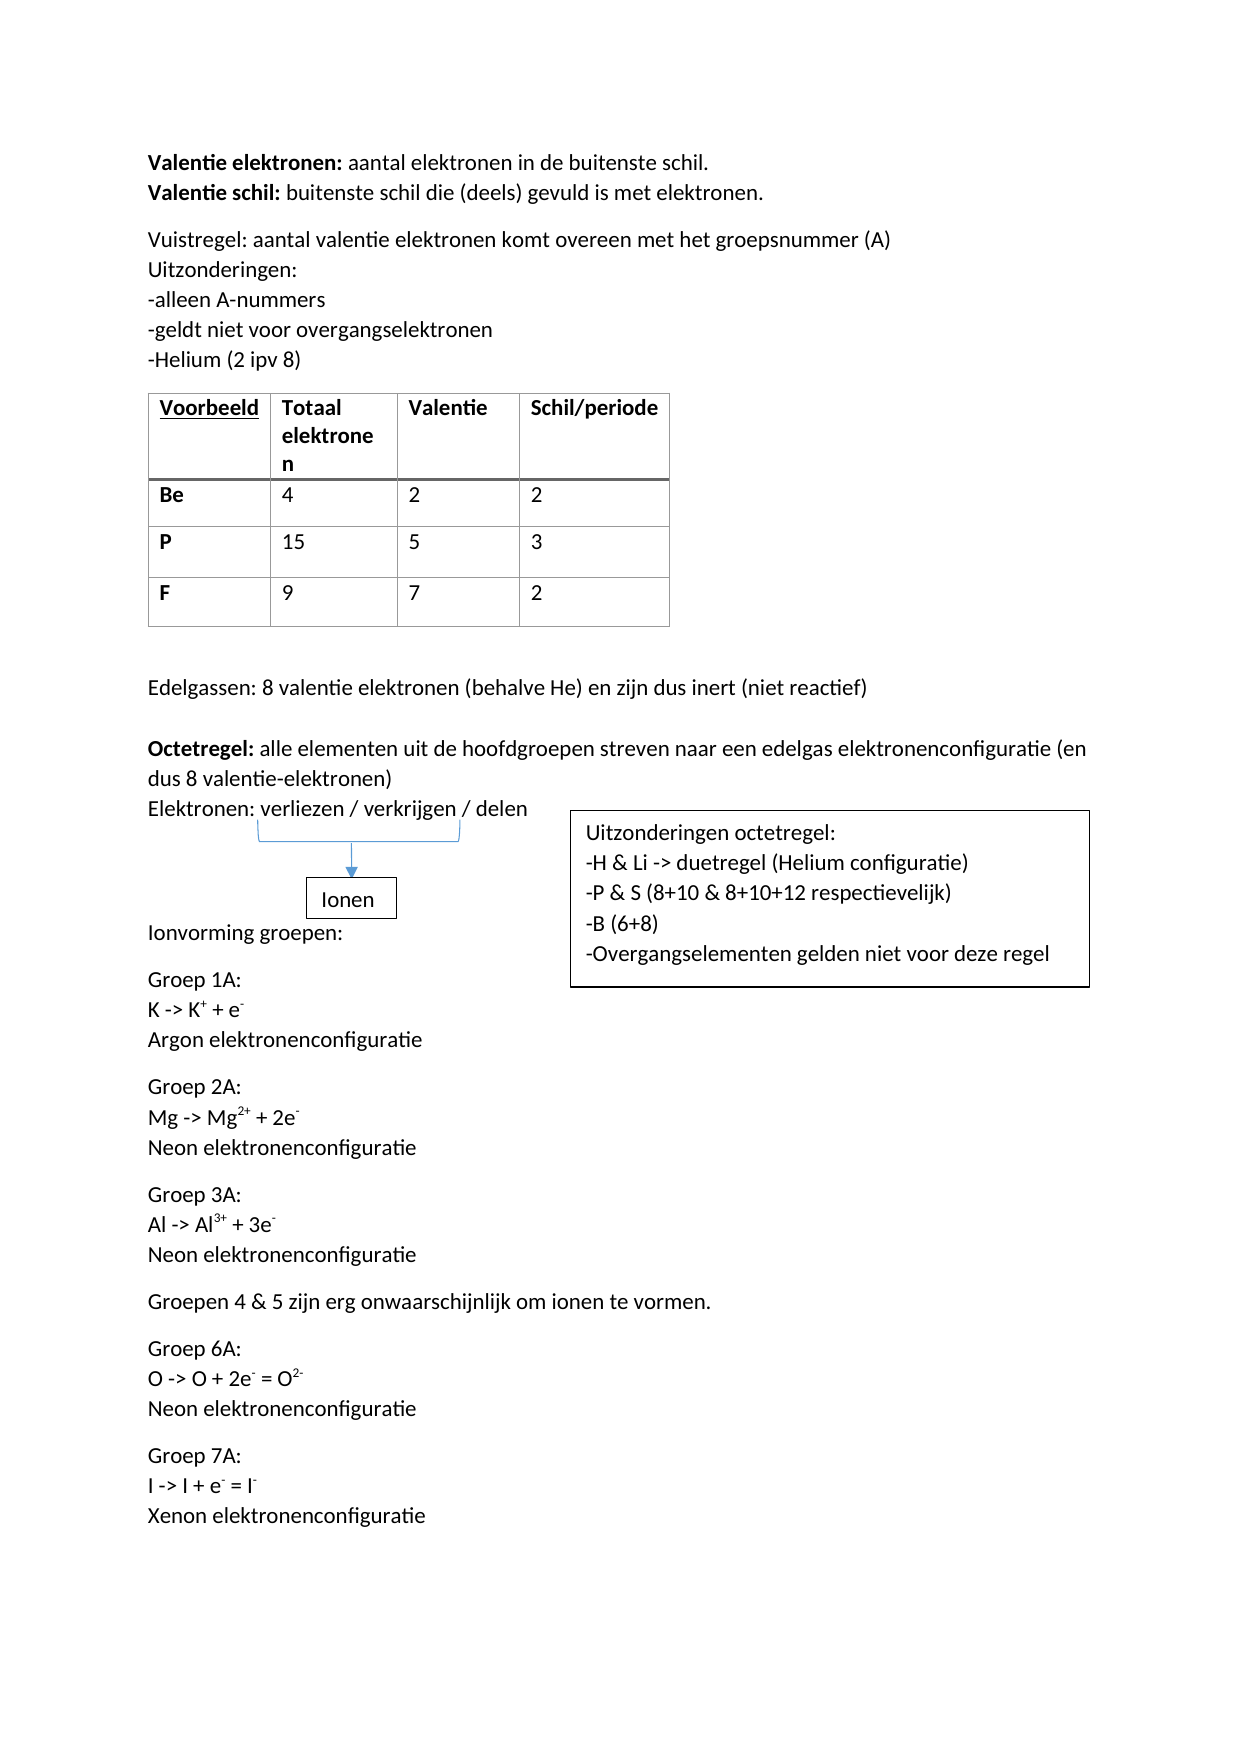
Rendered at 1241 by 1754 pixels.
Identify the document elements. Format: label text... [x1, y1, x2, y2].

table_header Voorbeeld [149, 394, 270, 477]
table_cell 7 [398, 578, 519, 626]
table_header Schil/periode [520, 394, 669, 477]
table_cell 2 [398, 481, 519, 526]
text Groep 3A: Al -> Al3+ + 3e- Neon elektronenconfiguratie [148, 1180, 1093, 1268]
table_cell 4 [271, 481, 397, 526]
text Groep 7A: I -> I + e- = I- Xenon elektronenconfiguratie [148, 1441, 1093, 1530]
table_header Valentie [398, 394, 519, 477]
text Groepen 4 & 5 zijn erg onwaarschijnlijk om ionen te vormen. [148, 1287, 1093, 1315]
table_cell 15 [271, 527, 397, 577]
text Groep 2A: Mg -> Mg2+ + 2e- Neon elektronenconfiguratie [148, 1072, 1093, 1161]
table_cell 2 [520, 578, 669, 626]
table_header Totaal elektronen [271, 394, 397, 477]
text Vuistregel: aantal valentie elektronen komt overeen met het groepsnummer (A) Uitzonderingen: -alleen A-nummers -geldt niet voor overgangselektronen -Helium (2 ipv 8) [148, 225, 1093, 373]
table_cell P [149, 527, 270, 577]
table_cell 5 [398, 527, 519, 577]
table_cell 9 [271, 578, 397, 626]
text Valentie elektronen: aantal elektronen in de buitenste schil. Valentie schil: buitenste schil die (deels) gevuld is met elektronen. [148, 148, 1093, 206]
text Groep 1A: K -> K+ + e- Argon elektronenconfiguratie [148, 965, 1093, 1054]
table_cell Be [149, 481, 270, 526]
table_cell 3 [520, 527, 669, 577]
table_cell 2 [520, 481, 669, 526]
text Groep 6A: O -> O + 2e- = O2- Neon elektronenconfiguratie [148, 1334, 1093, 1422]
table_cell F [149, 578, 270, 626]
text Edelgassen: 8 valentie elektronen (behalve He) en zijn dus inert (niet reactief) Octetregel: alle elementen uit de hoofdgroepen streven naar een edelgas elektronenconfiguratie (en dus 8 valentie-elektronen) Elektronen: verliezen / verkrijgen / delen [148, 673, 1093, 822]
text Ionvorming groepen: [148, 888, 570, 946]
